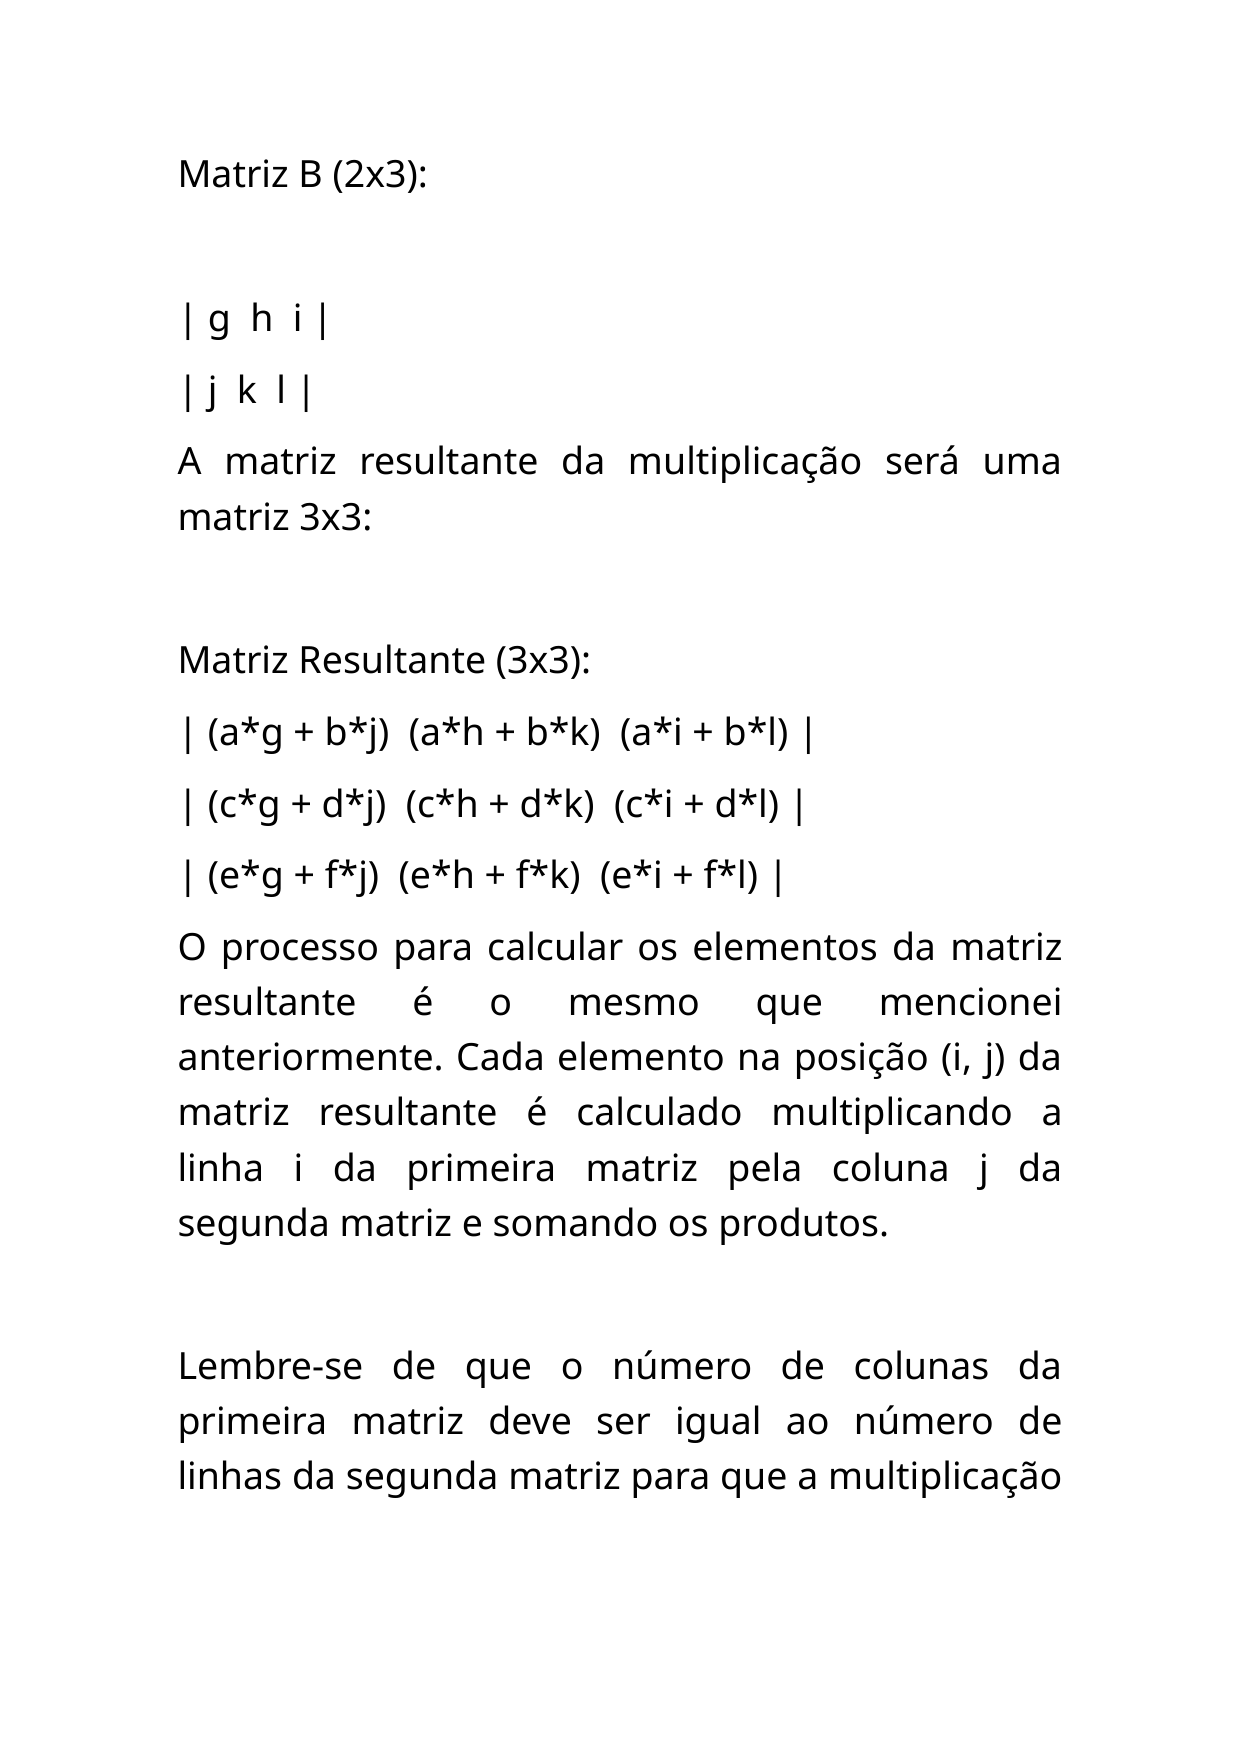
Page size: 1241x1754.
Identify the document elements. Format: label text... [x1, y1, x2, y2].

text | (e*g + f*j) (e*h + f*k) (e*i + f*l) | [177, 849, 1063, 900]
text | g h i | [177, 291, 1063, 342]
text | (a*g + b*j) (a*h + b*k) (a*i + b*l) | [177, 705, 1063, 756]
text Matriz Resultante (3x3): [177, 633, 1063, 684]
text | (c*g + d*j) (c*h + d*k) (c*i + d*l) | [177, 777, 1063, 828]
text A matriz resultante da multiplicação será uma matriz 3x3: [177, 435, 1063, 541]
text | j k l | [177, 363, 1063, 414]
text Matriz B (2x3): [177, 148, 1063, 199]
text O processo para calcular os elementos da matriz resultante é o mesmo que mencionei anteriormente. Cada elemento na posição (i, j) da matriz resultante é calculado multiplicando a linha i da primeira matriz pela coluna j da segunda matriz e somando os produtos. [177, 920, 1063, 1247]
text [177, 1339, 1063, 1501]
